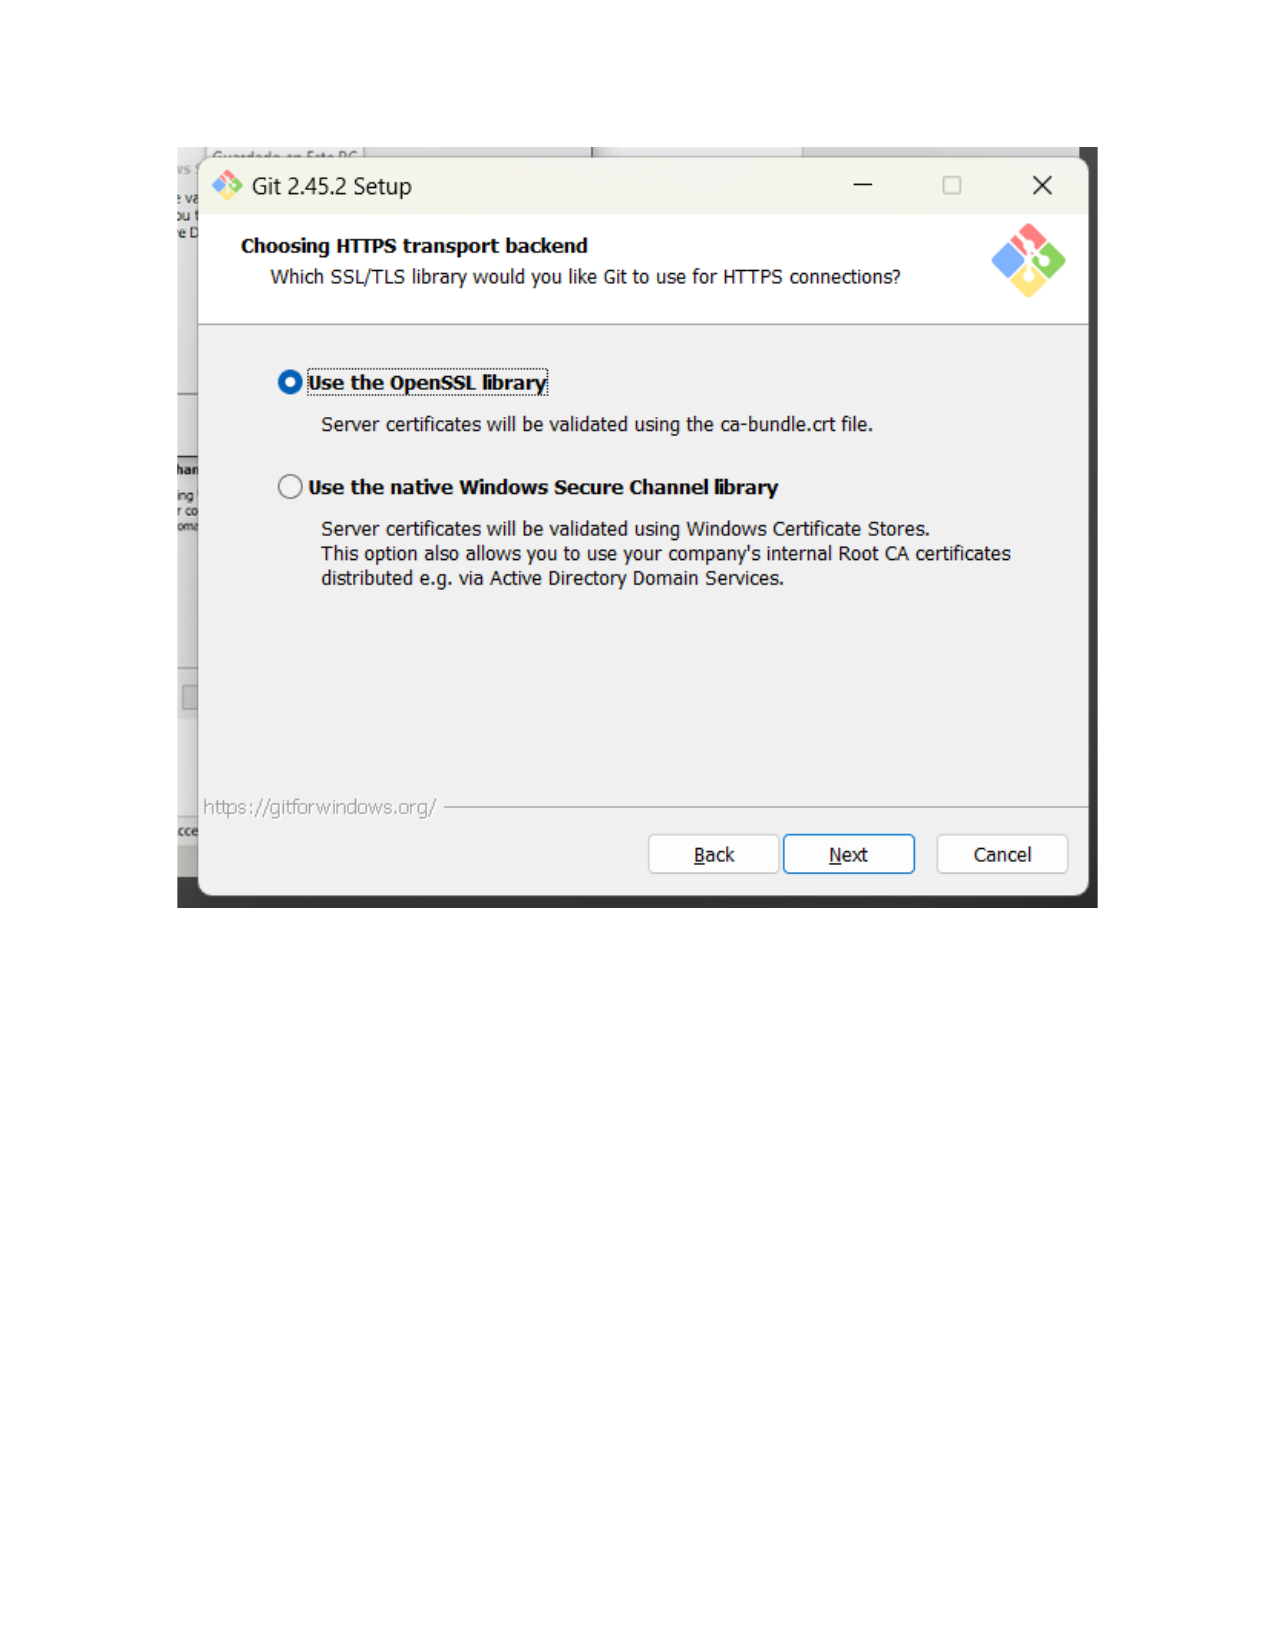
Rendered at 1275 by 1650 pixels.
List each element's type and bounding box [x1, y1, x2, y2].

picture [177, 147, 1098, 908]
